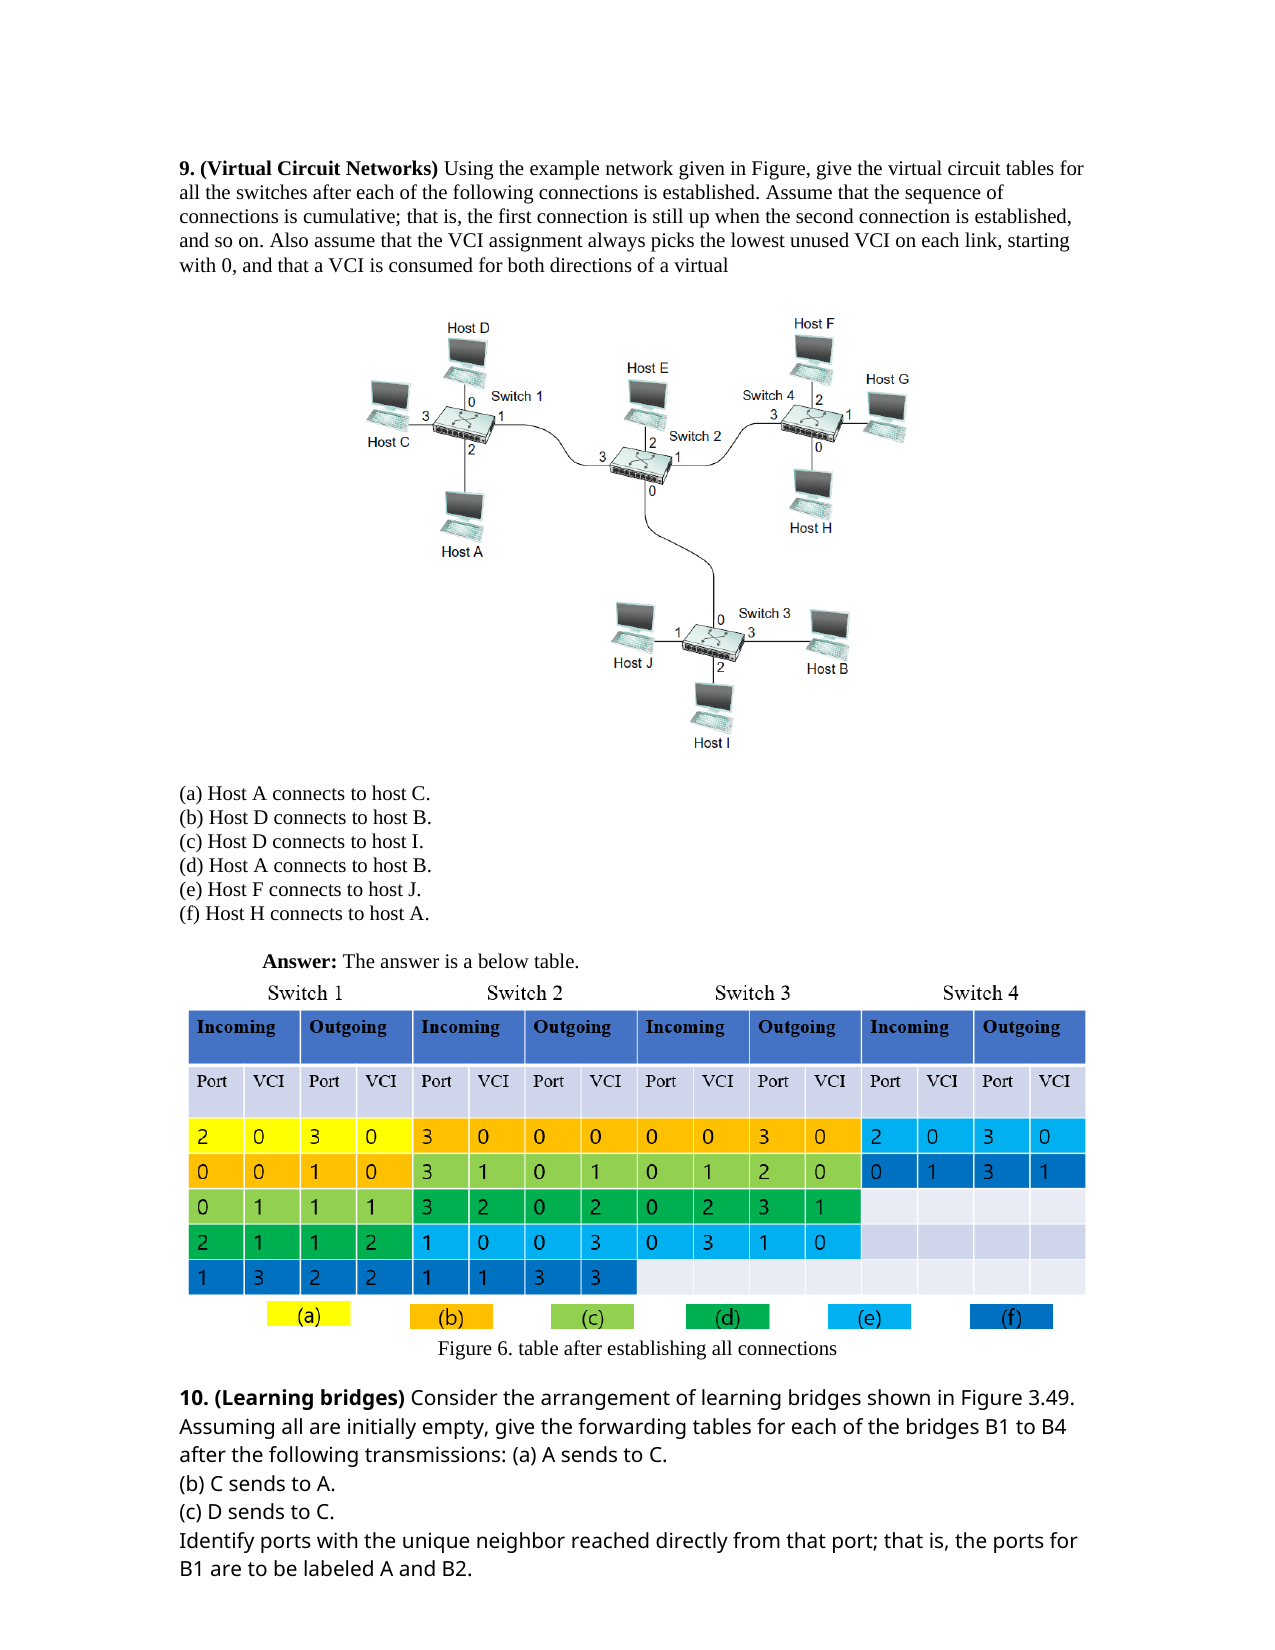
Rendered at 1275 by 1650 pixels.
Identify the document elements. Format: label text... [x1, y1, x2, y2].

text (c) Host D connects to host I. [179, 829, 1096, 853]
text (f) Host H connects to host A. [179, 901, 1096, 925]
text (b) Host D connects to host B. [179, 805, 1096, 829]
text 9. (Virtual Circuit Networks) Using the example network given in Figure, give the virtual circuit tables for all the switches after each of the following connections is established. Assume that the sequence of connections is cumulative; that is, the first connection is still up when the second connection is established, and so on. Also assume that the VCI assignment always picks the lowest unused VCI on each link, starting with 0, and that a VCI is consumed for both directions of a virtual [179, 156, 1096, 277]
text Figure 6. table after establishing all connections [179, 1336, 1096, 1359]
text (d) Host A connects to host B. [179, 853, 1096, 877]
text (c) D sends to C. [179, 1497, 1096, 1526]
text Identify ports with the unique neighbor reached directly from that port; that is, the ports for B1 are to be labeled A and B2. [179, 1526, 1096, 1583]
text (e) Host F connects to host J. [179, 877, 1096, 901]
text 10. (Learning bridges) Consider the arrangement of learning bridges shown in Figure 3.49. Assuming all are initially empty, give the forwarding tables for each of the bridges B1 to B4 after the following transmissions: (a) A sends to C. [179, 1383, 1096, 1469]
text (b) C sends to A. [179, 1469, 1096, 1497]
text Answer: The answer is a below table. [262, 949, 1096, 973]
picture [346, 300, 929, 757]
text (a) Host A connects to host C. [179, 781, 1096, 805]
picture [179, 973, 1096, 1336]
